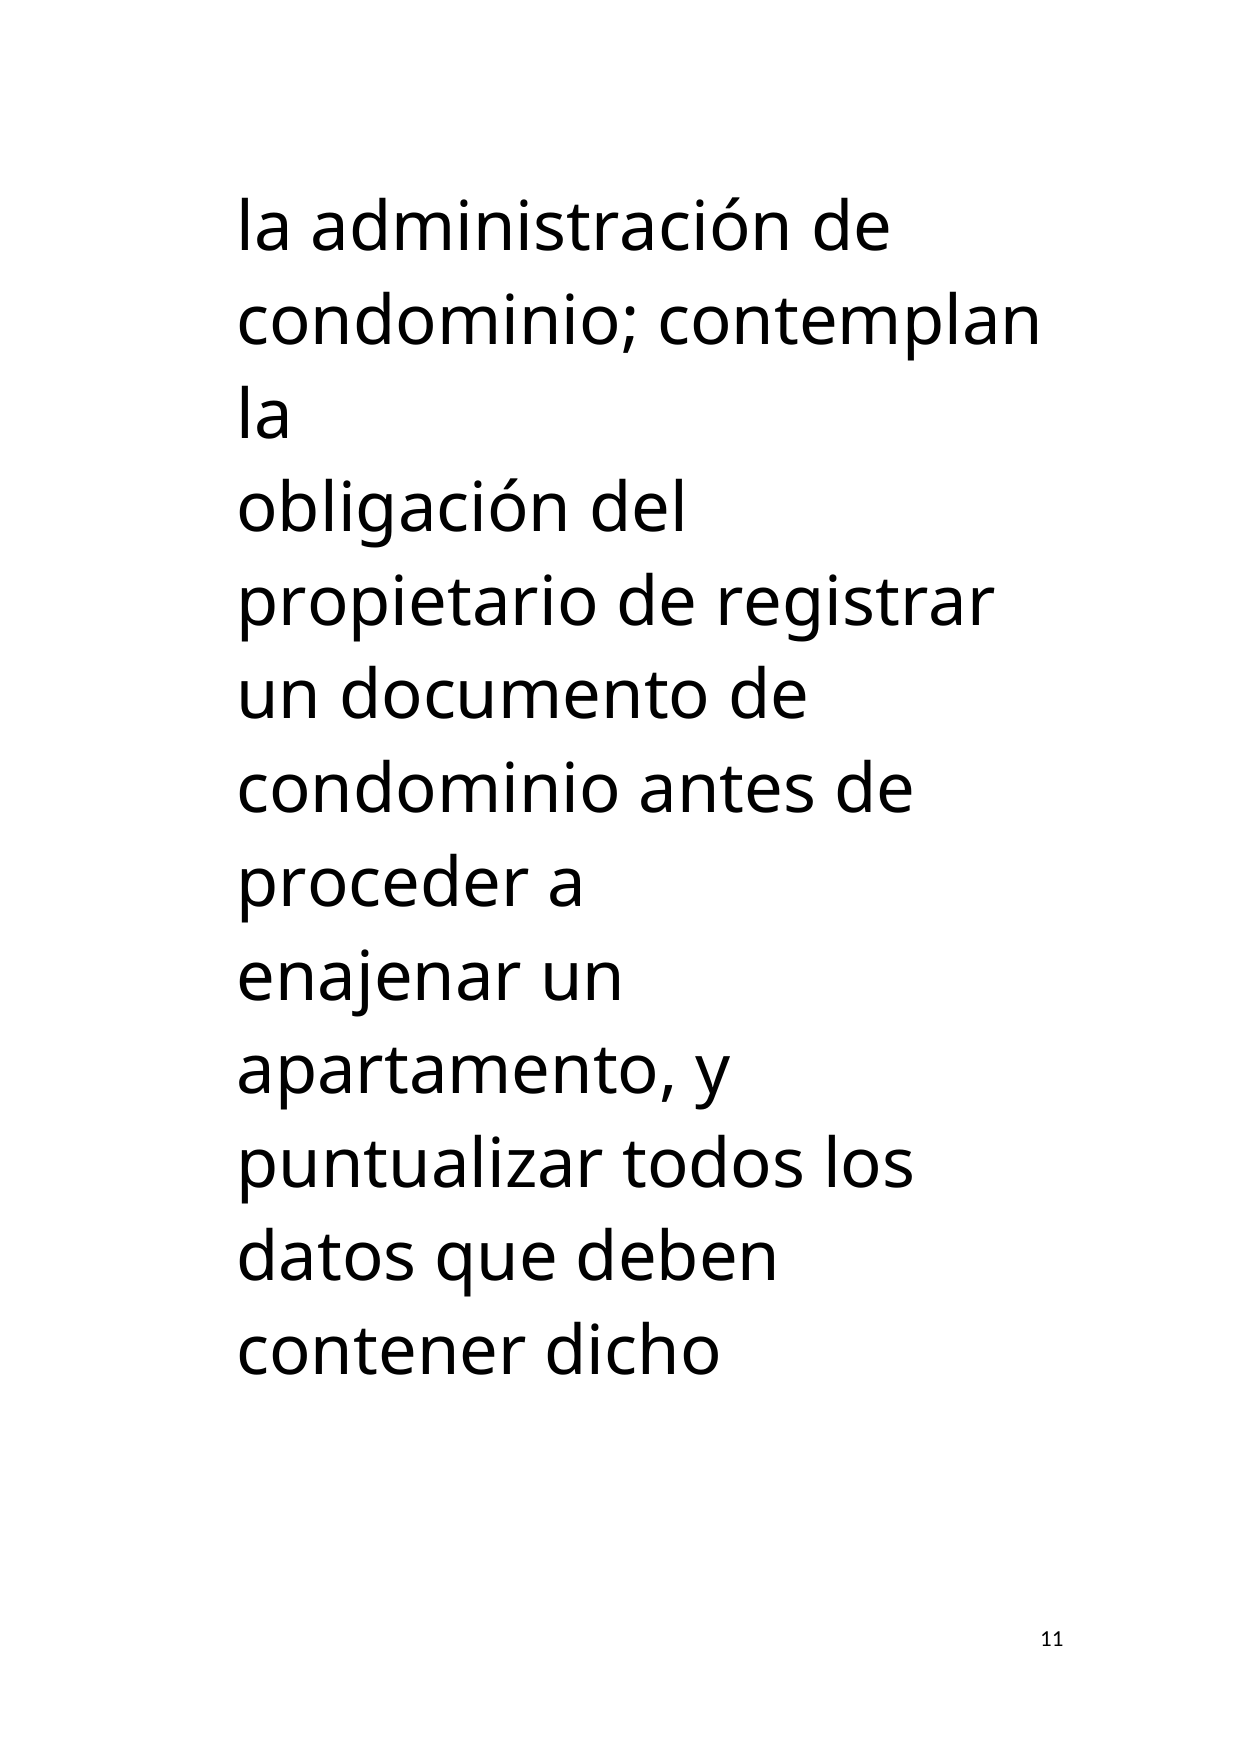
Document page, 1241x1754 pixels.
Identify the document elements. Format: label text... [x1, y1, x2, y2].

text enajenar un apartamento, y puntualizar todos los datos que deben contener dicho [236, 926, 1063, 1394]
text obligación del propietario de registrar un documento de condominio antes de proceder a [236, 458, 1063, 926]
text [236, 177, 1063, 458]
